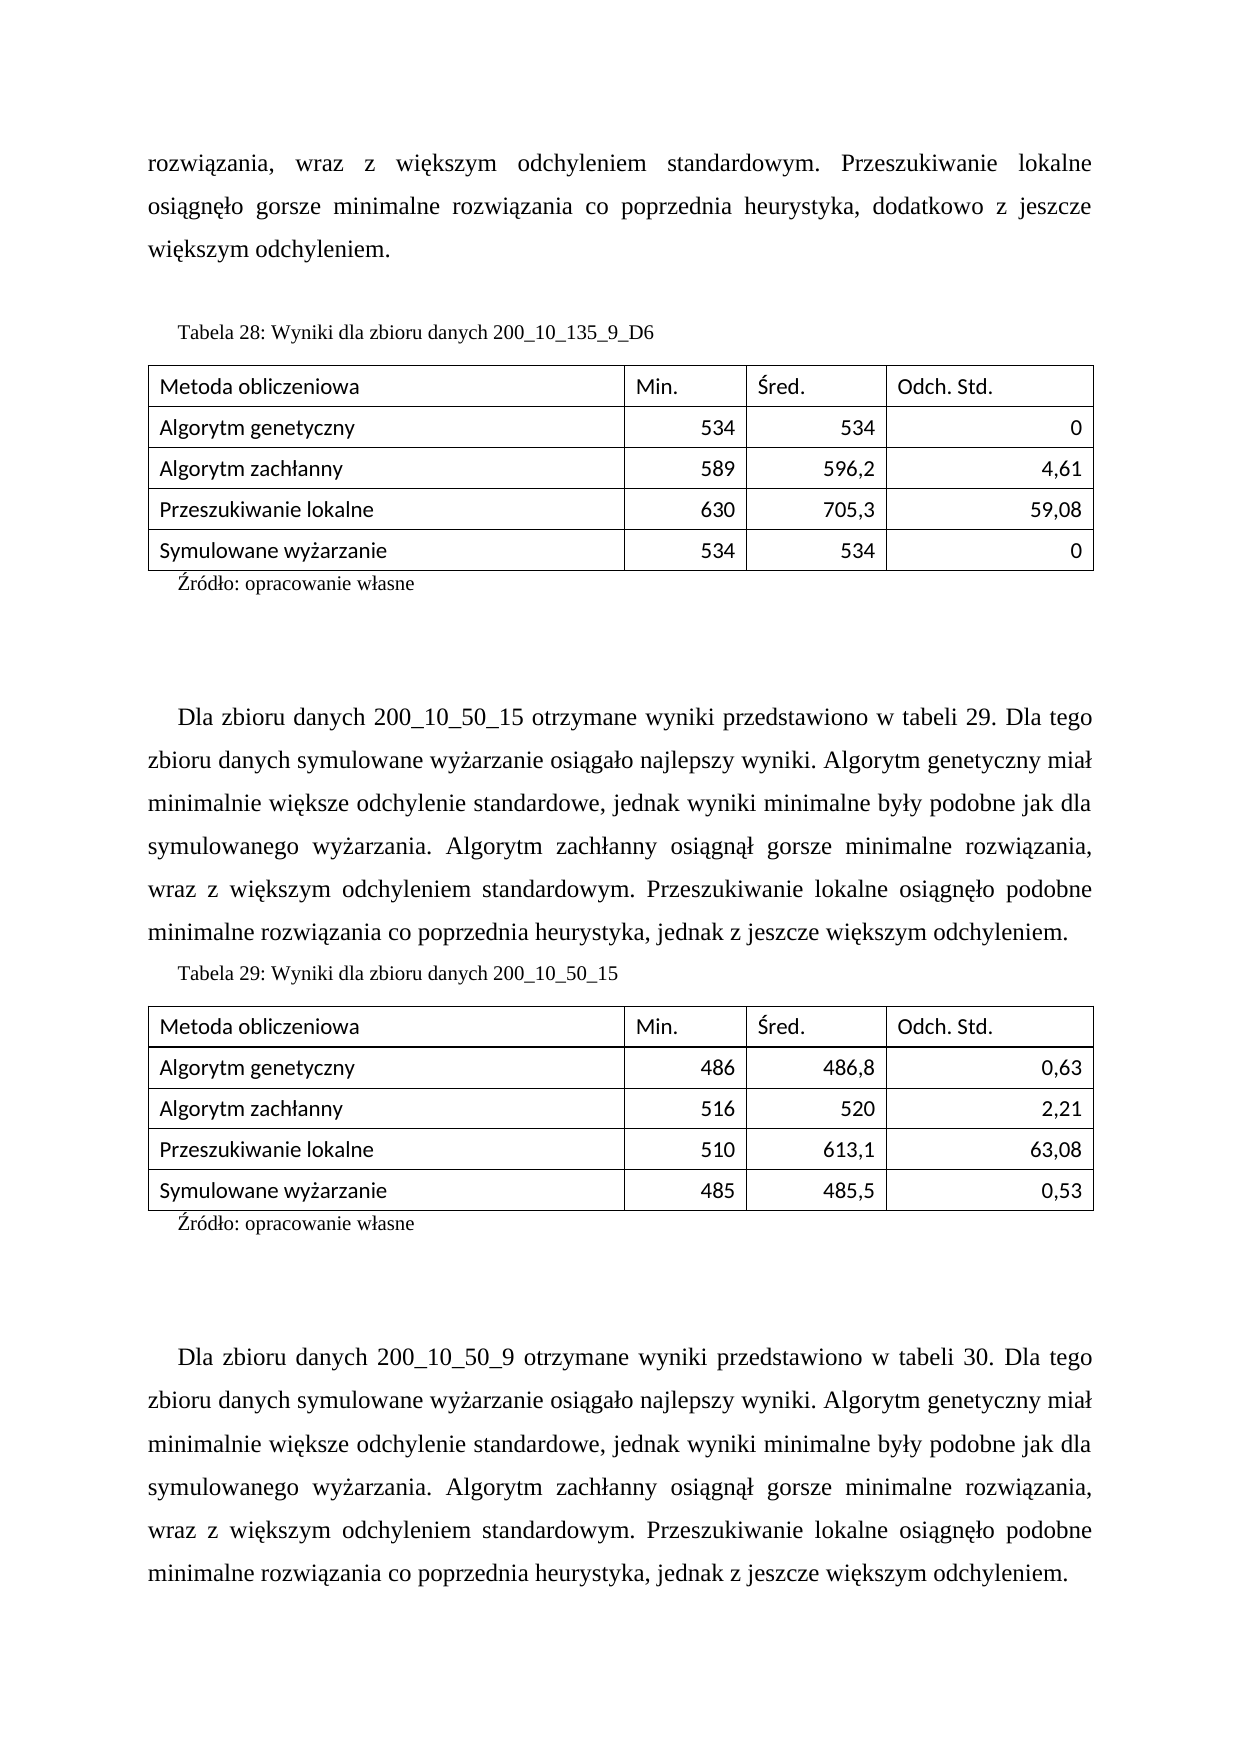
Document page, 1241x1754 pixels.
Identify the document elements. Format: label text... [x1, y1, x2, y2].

table_cell 485 [625, 1170, 746, 1210]
text Dla zbioru danych 200_10_50_15 otrzymane wyniki przedstawiono w tabeli 29. Dla tego zbioru danych symulowane wyżarzanie osiągało najlepszy wyniki. Algorytm genetyczny miał minimalnie większe odchylenie standardowe, jednak wyniki minimalne były podobne jak dla symulowanego wyżarzania. Algorytm zachłanny osiągnął gorsze minimalne rozwiązania, wraz z większym odchyleniem standardowym. Przeszukiwanie lokalne osiągnęło podobne minimalne rozwiązania co poprzednia heurystyka, jednak z jeszcze większym odchyleniem. [148, 702, 1093, 946]
table_header Min. [625, 1007, 746, 1046]
table_cell 534 [747, 407, 886, 447]
table_cell 59,08 [887, 489, 1093, 529]
table_cell 4,61 [887, 448, 1093, 488]
table_cell 520 [747, 1089, 886, 1128]
table_header Metoda obliczeniowa [149, 366, 624, 406]
table_cell Algorytm zachłanny [149, 448, 624, 488]
table_cell 516 [625, 1089, 746, 1128]
table_cell 63,08 [887, 1129, 1093, 1169]
table_cell Przeszukiwanie lokalne [149, 489, 624, 529]
table_cell 705,3 [747, 489, 886, 529]
table_cell 589 [625, 448, 746, 488]
table_cell 534 [625, 530, 746, 570]
table_header Metoda obliczeniowa [149, 1007, 624, 1046]
table_header Śred. [747, 366, 886, 406]
text Tabela 29: Wyniki dla zbioru danych 200_10_50_15 [148, 961, 1093, 985]
text Źródło: opracowanie własne [148, 1211, 1093, 1235]
table_cell 534 [625, 407, 746, 447]
text Dla zbioru danych 200_10_50_9 otrzymane wyniki przedstawiono w tabeli 30. Dla tego zbioru danych symulowane wyżarzanie osiągało najlepszy wyniki. Algorytm genetyczny miał minimalnie większe odchylenie standardowe, jednak wyniki minimalne były podobne jak dla symulowanego wyżarzania. Algorytm zachłanny osiągnął gorsze minimalne rozwiązania, wraz z większym odchyleniem standardowym. Przeszukiwanie lokalne osiągnęło podobne minimalne rozwiązania co poprzednia heurystyka, jednak z jeszcze większym odchyleniem. [148, 1342, 1093, 1587]
table_cell Algorytm genetyczny [149, 1048, 624, 1087]
table_cell 486,8 [747, 1048, 886, 1087]
table_cell Przeszukiwanie lokalne [149, 1129, 624, 1169]
table_cell Symulowane wyżarzanie [149, 530, 624, 570]
table_cell 486 [625, 1048, 746, 1087]
table_header Odch. Std. [887, 1007, 1093, 1046]
text Źródło: opracowanie własne [148, 571, 1093, 595]
text Tabela 28: Wyniki dla zbioru danych 200_10_135_9_D6 [148, 320, 1093, 344]
table_header Odch. Std. [887, 366, 1093, 406]
table_cell 596,2 [747, 448, 886, 488]
table_cell 510 [625, 1129, 746, 1169]
table_cell 0,53 [887, 1170, 1093, 1210]
table_header Śred. [747, 1007, 886, 1046]
table_cell Symulowane wyżarzanie [149, 1170, 624, 1210]
table_cell 0,63 [887, 1048, 1093, 1087]
table_cell 630 [625, 489, 746, 529]
table_header Min. [625, 366, 746, 406]
table_cell Algorytm zachłanny [149, 1089, 624, 1128]
table_cell 485,5 [747, 1170, 886, 1210]
table_cell 2,21 [887, 1089, 1093, 1128]
table_cell 613,1 [747, 1129, 886, 1169]
table_cell Algorytm genetyczny [149, 407, 624, 447]
table_cell 0 [887, 530, 1093, 570]
table_cell 534 [747, 530, 886, 570]
table_cell 0 [887, 407, 1093, 447]
